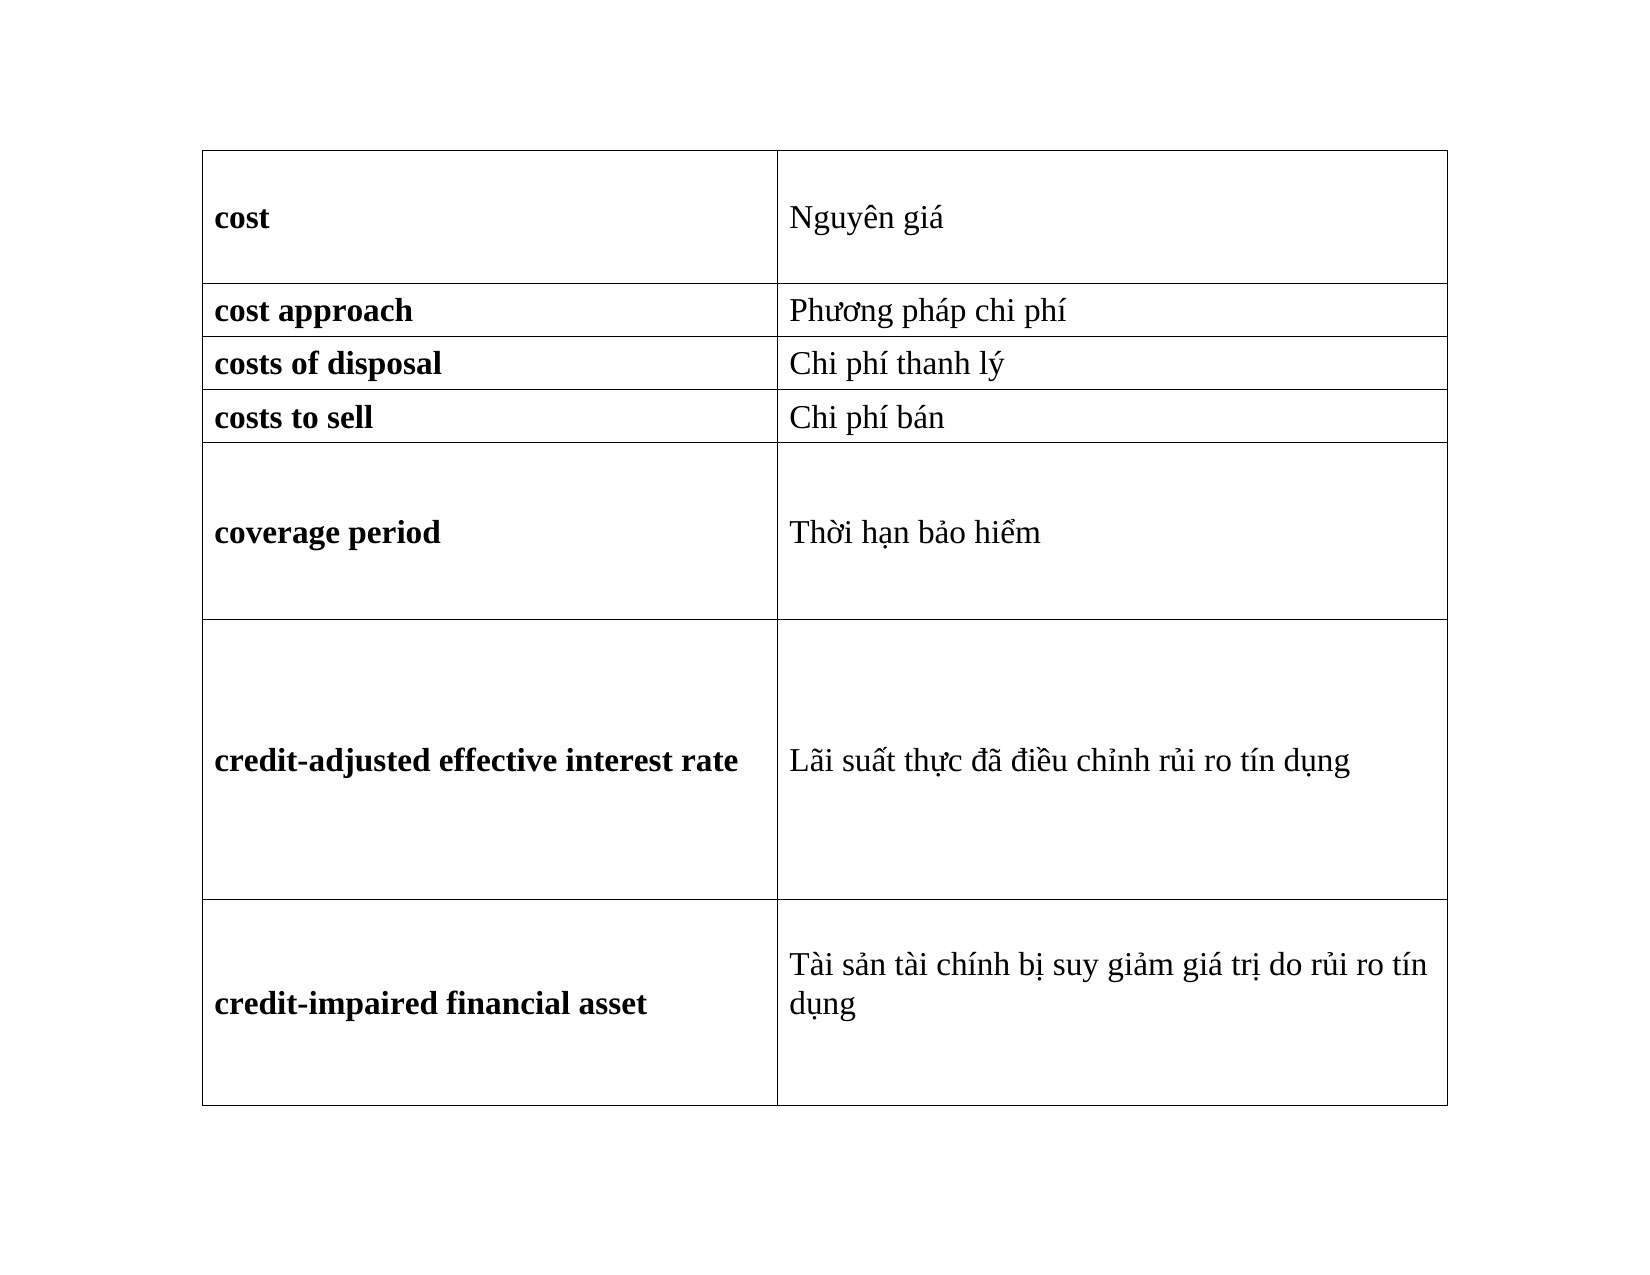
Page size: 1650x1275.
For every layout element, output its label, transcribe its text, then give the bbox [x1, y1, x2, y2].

table_cell Chi phí bán [778, 390, 1447, 442]
table_cell Thời hạn bảo hiểm [778, 443, 1447, 619]
table_cell Lãi suất thực đã điều chỉnh rủi ro tín dụng [778, 620, 1447, 899]
table_cell cost [203, 151, 777, 283]
table_cell cost approach [203, 284, 777, 336]
table_cell credit-adjusted effective interest rate [203, 620, 777, 899]
table_cell credit-impaired financial asset [203, 900, 777, 1104]
table_cell costs to sell [203, 390, 777, 442]
table_cell Tài sản tài chính bị suy giảm giá trị do rủi ro tín dụng [778, 900, 1447, 1104]
table_cell coverage period [203, 443, 777, 619]
table_cell Chi phí thanh lý [778, 337, 1447, 389]
table_cell Phương pháp chi phí [778, 284, 1447, 336]
table_cell costs of disposal [203, 337, 777, 389]
table_cell Nguyên giá [778, 151, 1447, 283]
